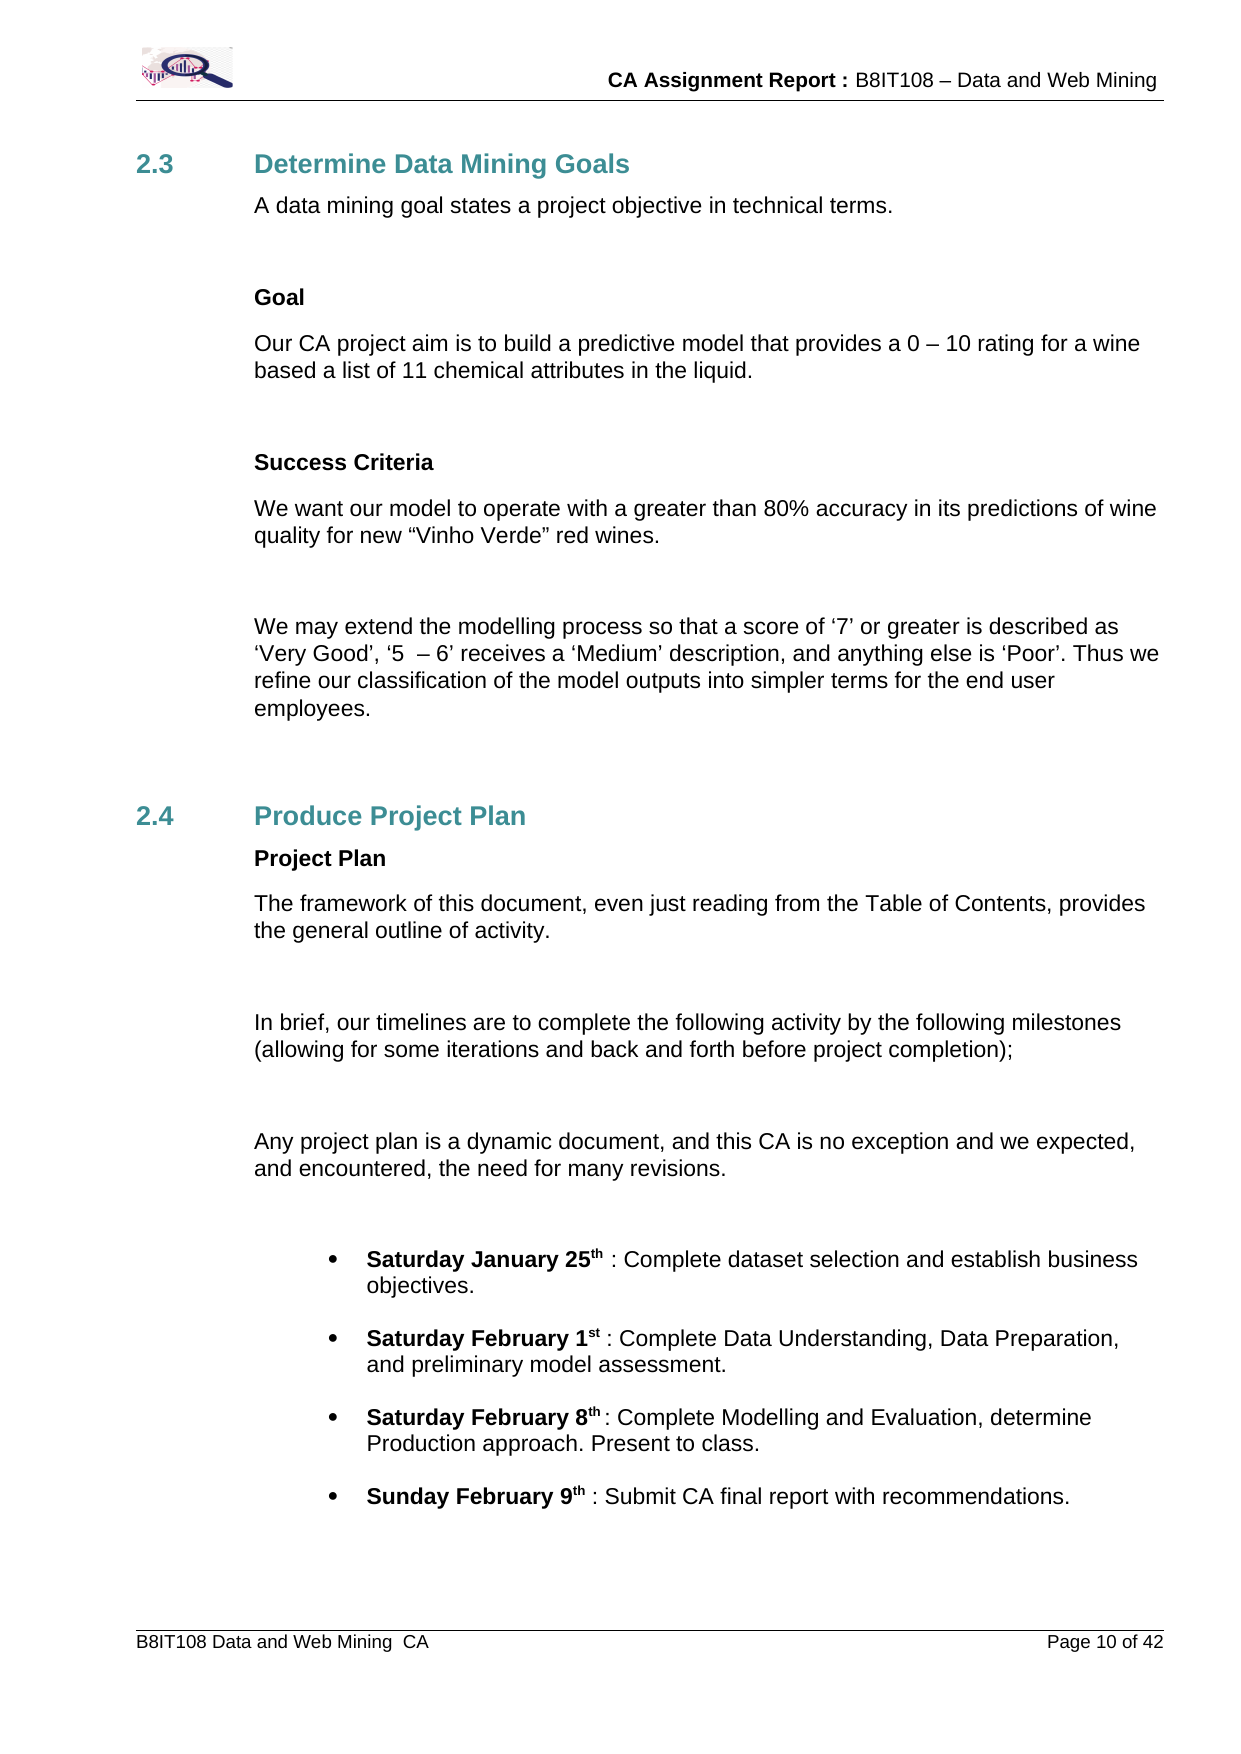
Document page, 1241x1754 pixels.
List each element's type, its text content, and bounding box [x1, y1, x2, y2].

list Sunday February 9th : Submit CA final report with recommendations. [329, 1483, 1163, 1509]
text Our CA project aim is to build a predictive model that provides a 0 – 10 rating for a wine based a list of 11 chemical attributes in the liquid. [254, 329, 1163, 383]
text Project Plan [254, 844, 1163, 871]
text Any project plan is a dynamic document, and this CA is no exception and we expected, and encountered, the need for many revisions. [254, 1127, 1163, 1181]
text We want our model to operate with a greater than 80% accuracy in its predictions of wine quality for new “Vinho Verde” red wines. [254, 494, 1163, 548]
list Saturday February 8th : Complete Modelling and Evaluation, determine Production approach. Present to class. [329, 1404, 1163, 1457]
text The framework of this document, even just reading from the Table of Contents, provides the general outline of activity. [254, 890, 1163, 944]
subtitle Determine Data Mining Goals [136, 148, 1163, 179]
text Success Criteria [254, 448, 1163, 475]
text In brief, our timelines are to complete the following activity by the following milestones (allowing for some iterations and back and forth before project completion); [254, 1008, 1163, 1063]
text Goal [254, 283, 1163, 311]
subtitle Produce Project Plan [136, 800, 1163, 831]
list Saturday January 25th : Complete dataset selection and establish business objectives. [329, 1246, 1163, 1299]
text We may extend the modelling process so that a score of ‘7’ or greater is described as ‘Very Good’, ‘5 – 6’ receives a ‘Medium’ description, and anything else is ‘Poor’. Thus we refine our classification of the model outputs into simpler terms for the end user employees. [254, 613, 1163, 721]
text A data mining goal states a project objective in technical terms. [254, 192, 1163, 219]
list Saturday February 1st : Complete Data Understanding, Data Preparation, and preliminary model assessment. [329, 1325, 1163, 1378]
picture [142, 47, 233, 88]
